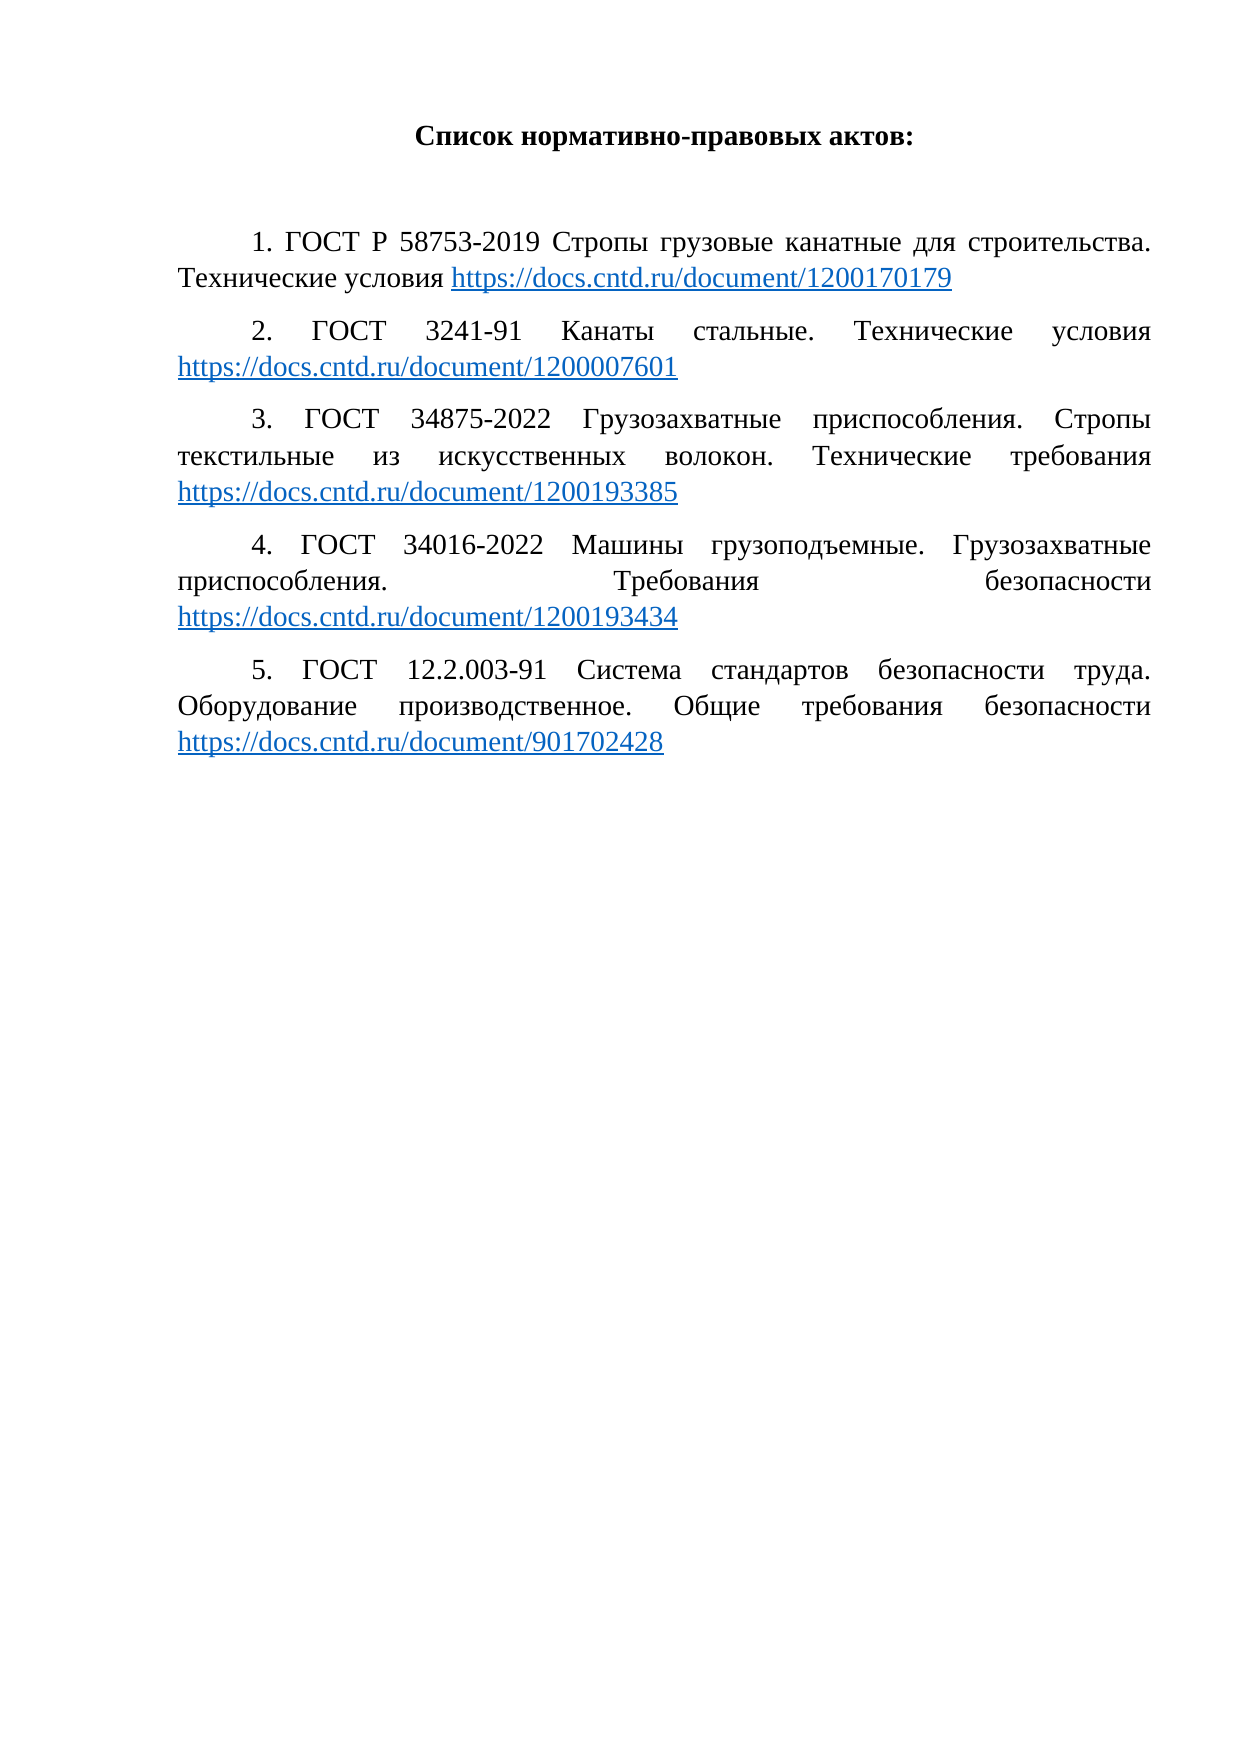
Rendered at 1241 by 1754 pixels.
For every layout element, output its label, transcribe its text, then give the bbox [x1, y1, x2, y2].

text 1. ГОСТ Р 58753-2019 Стропы грузовые канатные для строительства. Технические условия https://docs.cntd.ru/document/1200170179 [177, 224, 1152, 293]
text 3. ГОСТ 34875-2022 Грузозахватные приспособления. Стропы текстильные из искусственных волокон. Технические требования https://docs.cntd.ru/document/1200193385 [177, 402, 1152, 507]
text 2. ГОСТ 3241-91 Канаты стальные. Технические условия https://docs.cntd.ru/document/1200007601 [177, 313, 1152, 382]
text 4. ГОСТ 34016-2022 Машины грузоподъемные. Грузозахватные приспособления. Требования безопасности https://docs.cntd.ru/document/1200193434 [177, 527, 1152, 633]
text 5. ГОСТ 12.2.003-91 Система стандартов безопасности труда. Оборудование производственное. Общие требования безопасности https://docs.cntd.ru/document/901702428 [177, 652, 1152, 758]
text Список нормативно-правовых актов: [177, 118, 1152, 152]
